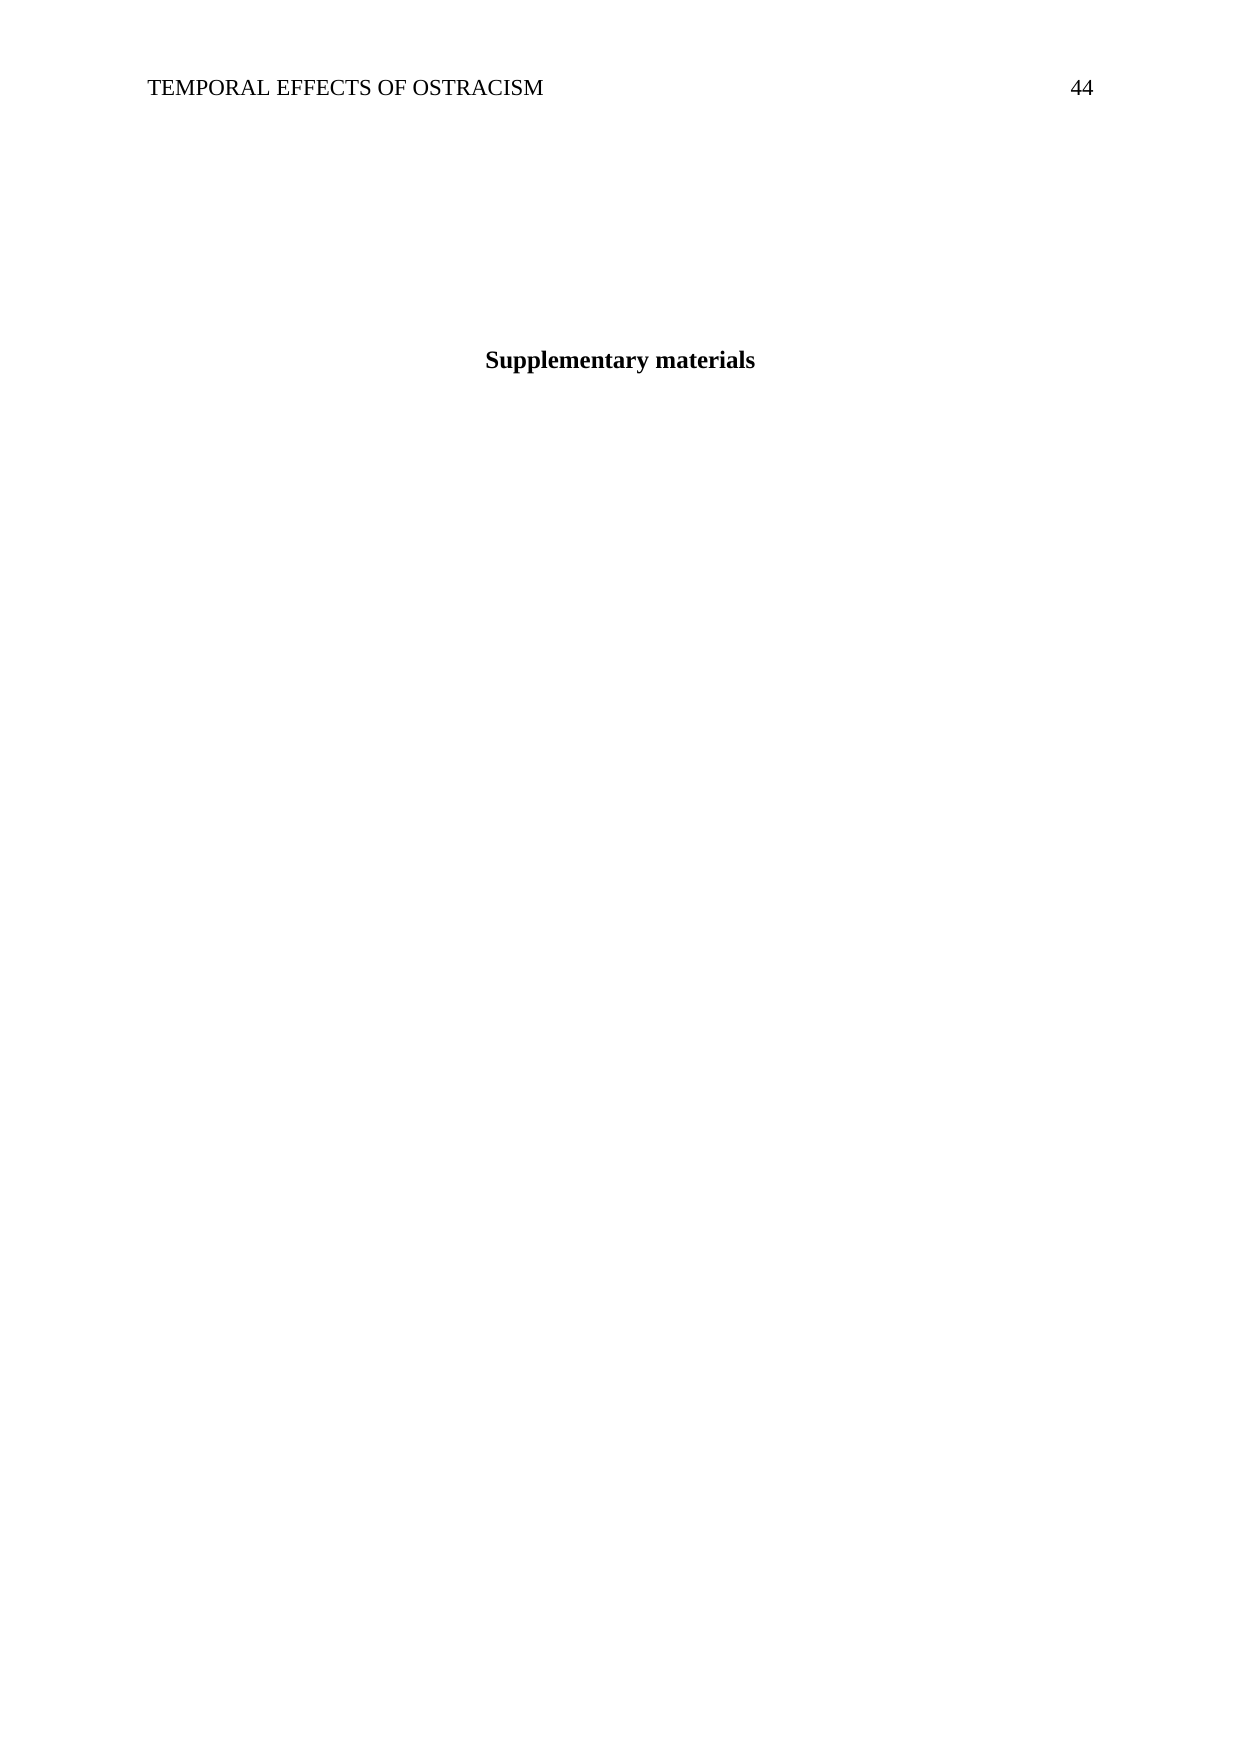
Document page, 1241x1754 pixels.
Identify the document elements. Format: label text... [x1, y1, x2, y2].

text Supplementary materials [147, 345, 1093, 374]
